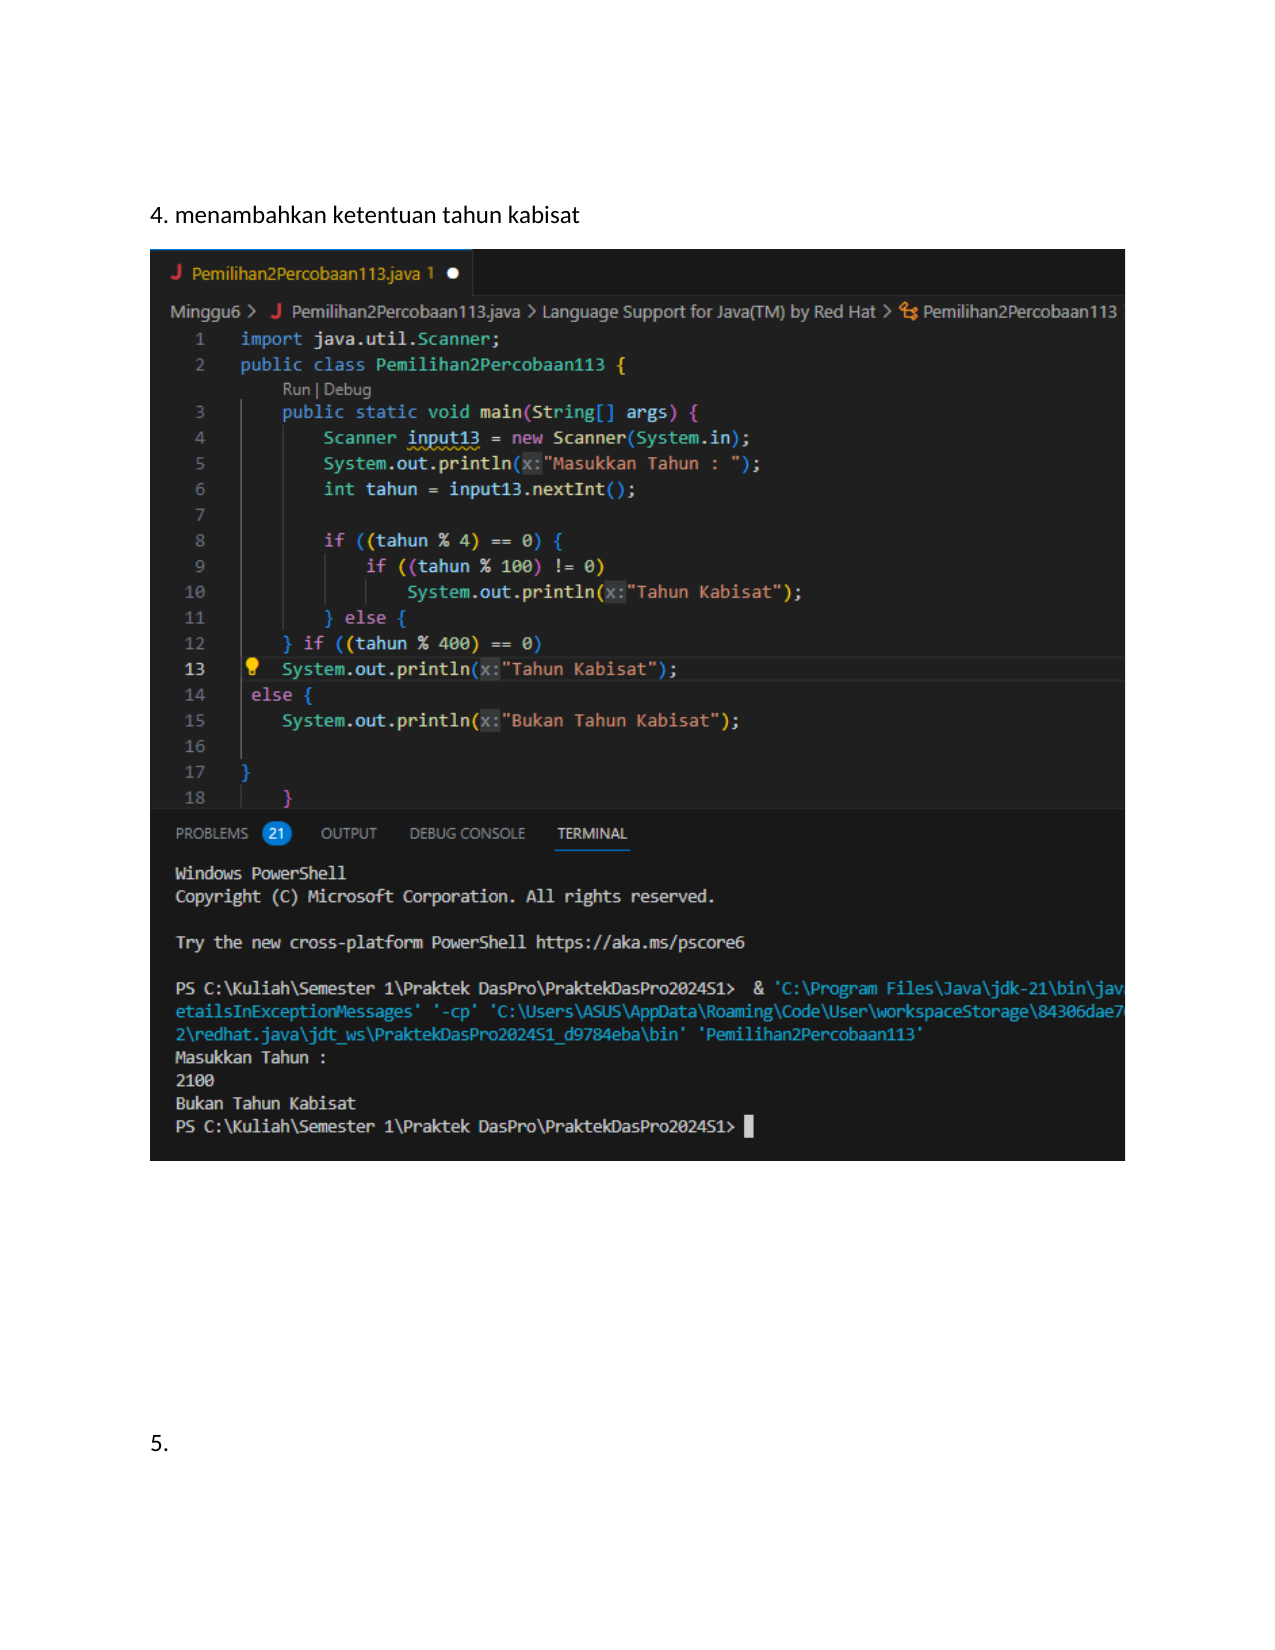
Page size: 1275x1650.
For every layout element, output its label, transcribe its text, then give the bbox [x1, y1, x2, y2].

text 5. [150, 1427, 1125, 1458]
text 4. menambahkan ketentuan tahun kabisat [150, 199, 1125, 230]
picture [150, 249, 1125, 1161]
